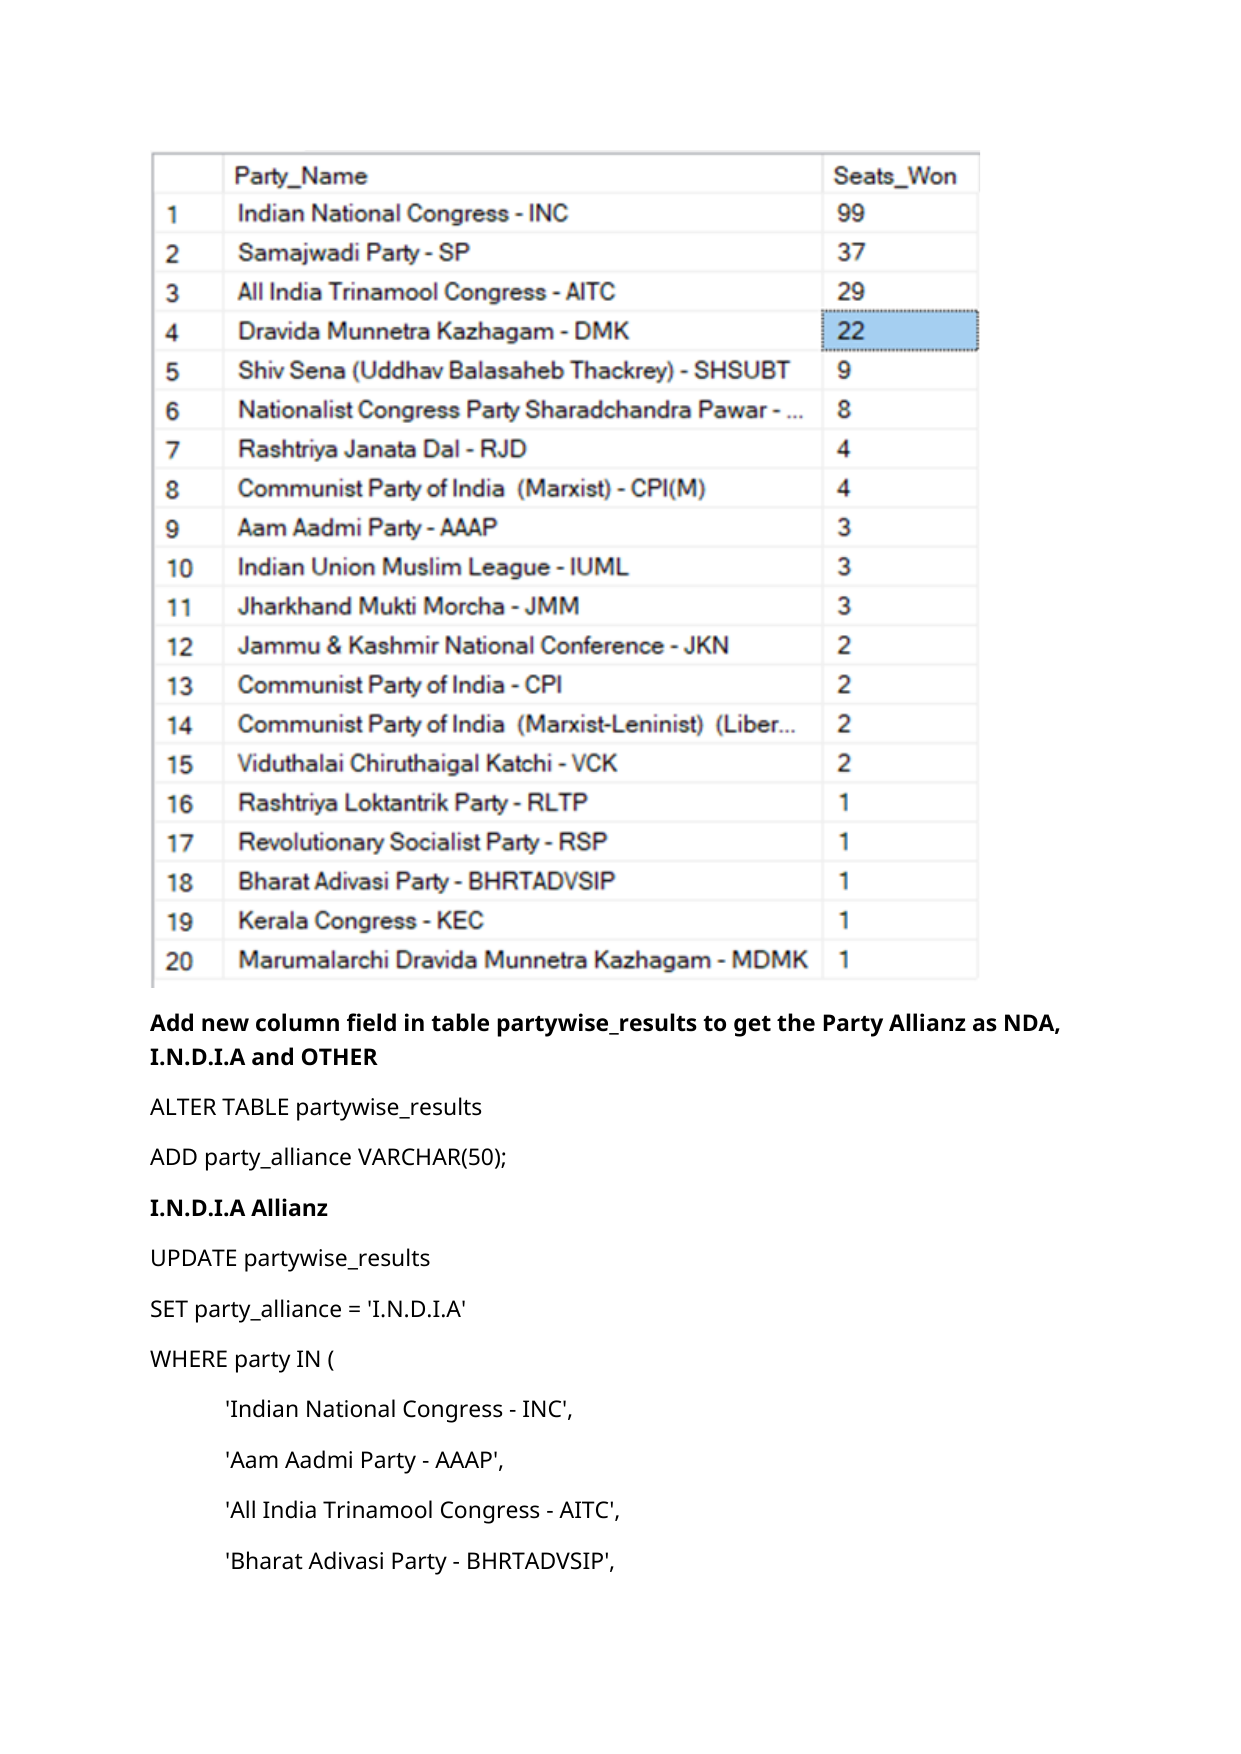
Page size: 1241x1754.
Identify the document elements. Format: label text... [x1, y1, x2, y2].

text I.N.D.I.A Allianz [150, 1192, 1090, 1223]
picture [150, 150, 980, 988]
text Add new column field in table partywise_results to get the Party Allianz as NDA, I.N.D.I.A and OTHER [150, 1007, 1090, 1072]
text 'All India Trinamool Congress - AITC', [150, 1494, 1090, 1525]
text 'Aam Aadmi Party - AAAP', [150, 1444, 1090, 1475]
text WHERE party IN ( [150, 1343, 1090, 1374]
text ADD party_alliance VARCHAR(50); [150, 1141, 1090, 1172]
text 'Indian National Congress - INC', [150, 1393, 1090, 1424]
text SET party_alliance = 'I.N.D.I.A' [150, 1292, 1090, 1324]
text 'Bharat Adivasi Party - BHRTADVSIP', [150, 1544, 1090, 1576]
text UPDATE partywise_results [150, 1242, 1090, 1273]
text ALTER TABLE partywise_results [150, 1091, 1090, 1122]
